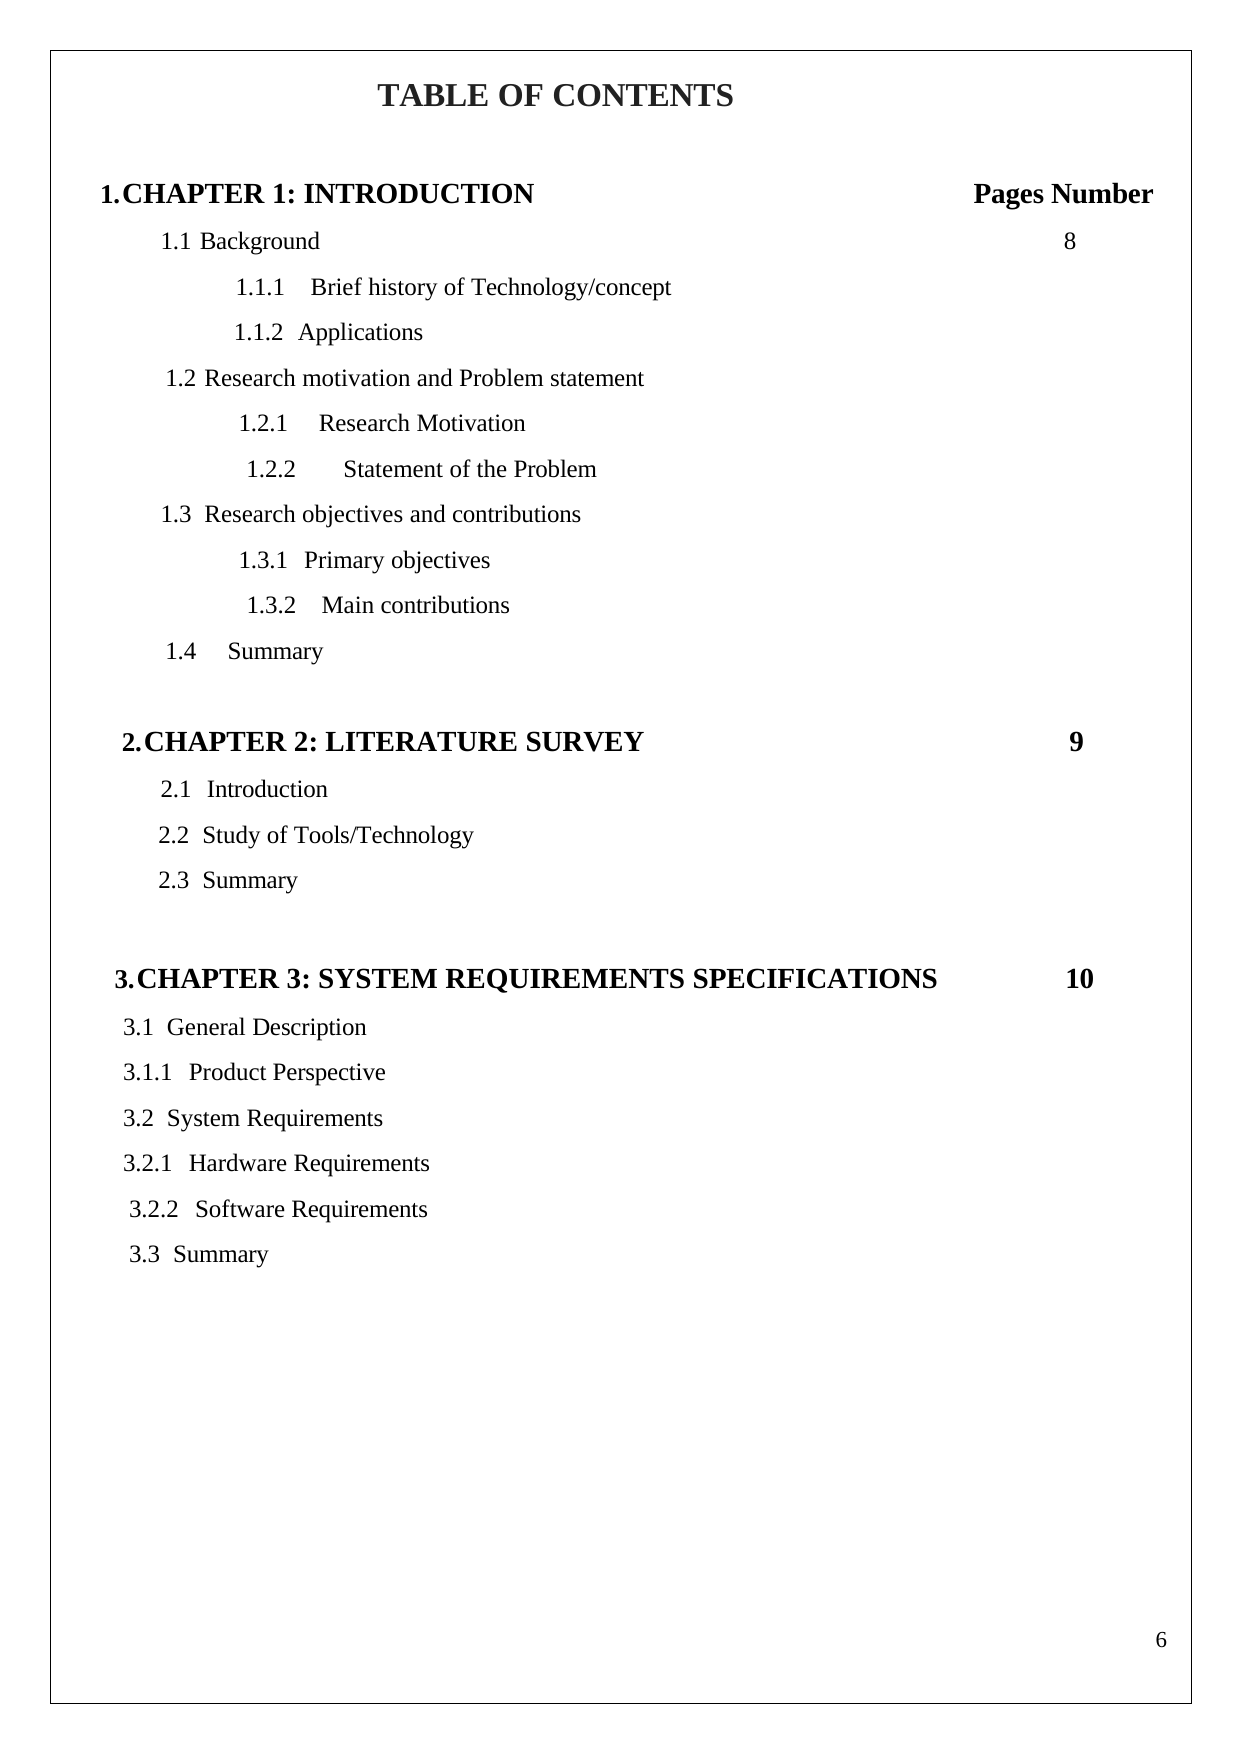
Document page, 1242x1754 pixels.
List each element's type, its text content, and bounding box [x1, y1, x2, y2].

list Hardware Requirements [123, 1148, 1167, 1177]
list Main contributions [246, 590, 1167, 619]
subtitle TABLE OF CONTENTS [377, 75, 1167, 113]
list Research objectives and contributions [160, 499, 1167, 528]
list Summary [158, 866, 1167, 894]
list Research motivation and Problem statement [165, 363, 1167, 391]
list Summary [165, 636, 1167, 664]
list System Requirements [123, 1103, 1167, 1132]
list CHAPTER 1: INTRODUCTION Pages Number [100, 176, 1167, 209]
list Background 8 [160, 226, 1167, 255]
list Brief history of Technology/concept [235, 272, 1167, 300]
list Statement of the Problem [246, 454, 1167, 482]
list Product Perspective [123, 1057, 1167, 1086]
list Summary [129, 1239, 1167, 1268]
list Study of Tools/Technology [158, 820, 1167, 849]
list General Description [123, 1012, 1167, 1041]
list Applications [234, 317, 1167, 346]
list Primary objectives [238, 545, 1167, 573]
list CHAPTER 2: LITERATURE SURVEY 9 [122, 724, 1167, 758]
list Introduction [160, 774, 1167, 803]
list Research Motivation [238, 408, 1167, 437]
list Software Requirements [129, 1194, 1167, 1223]
list CHAPTER 3: SYSTEM REQUIREMENTS SPECIFICATIONS 10 [114, 961, 1167, 995]
